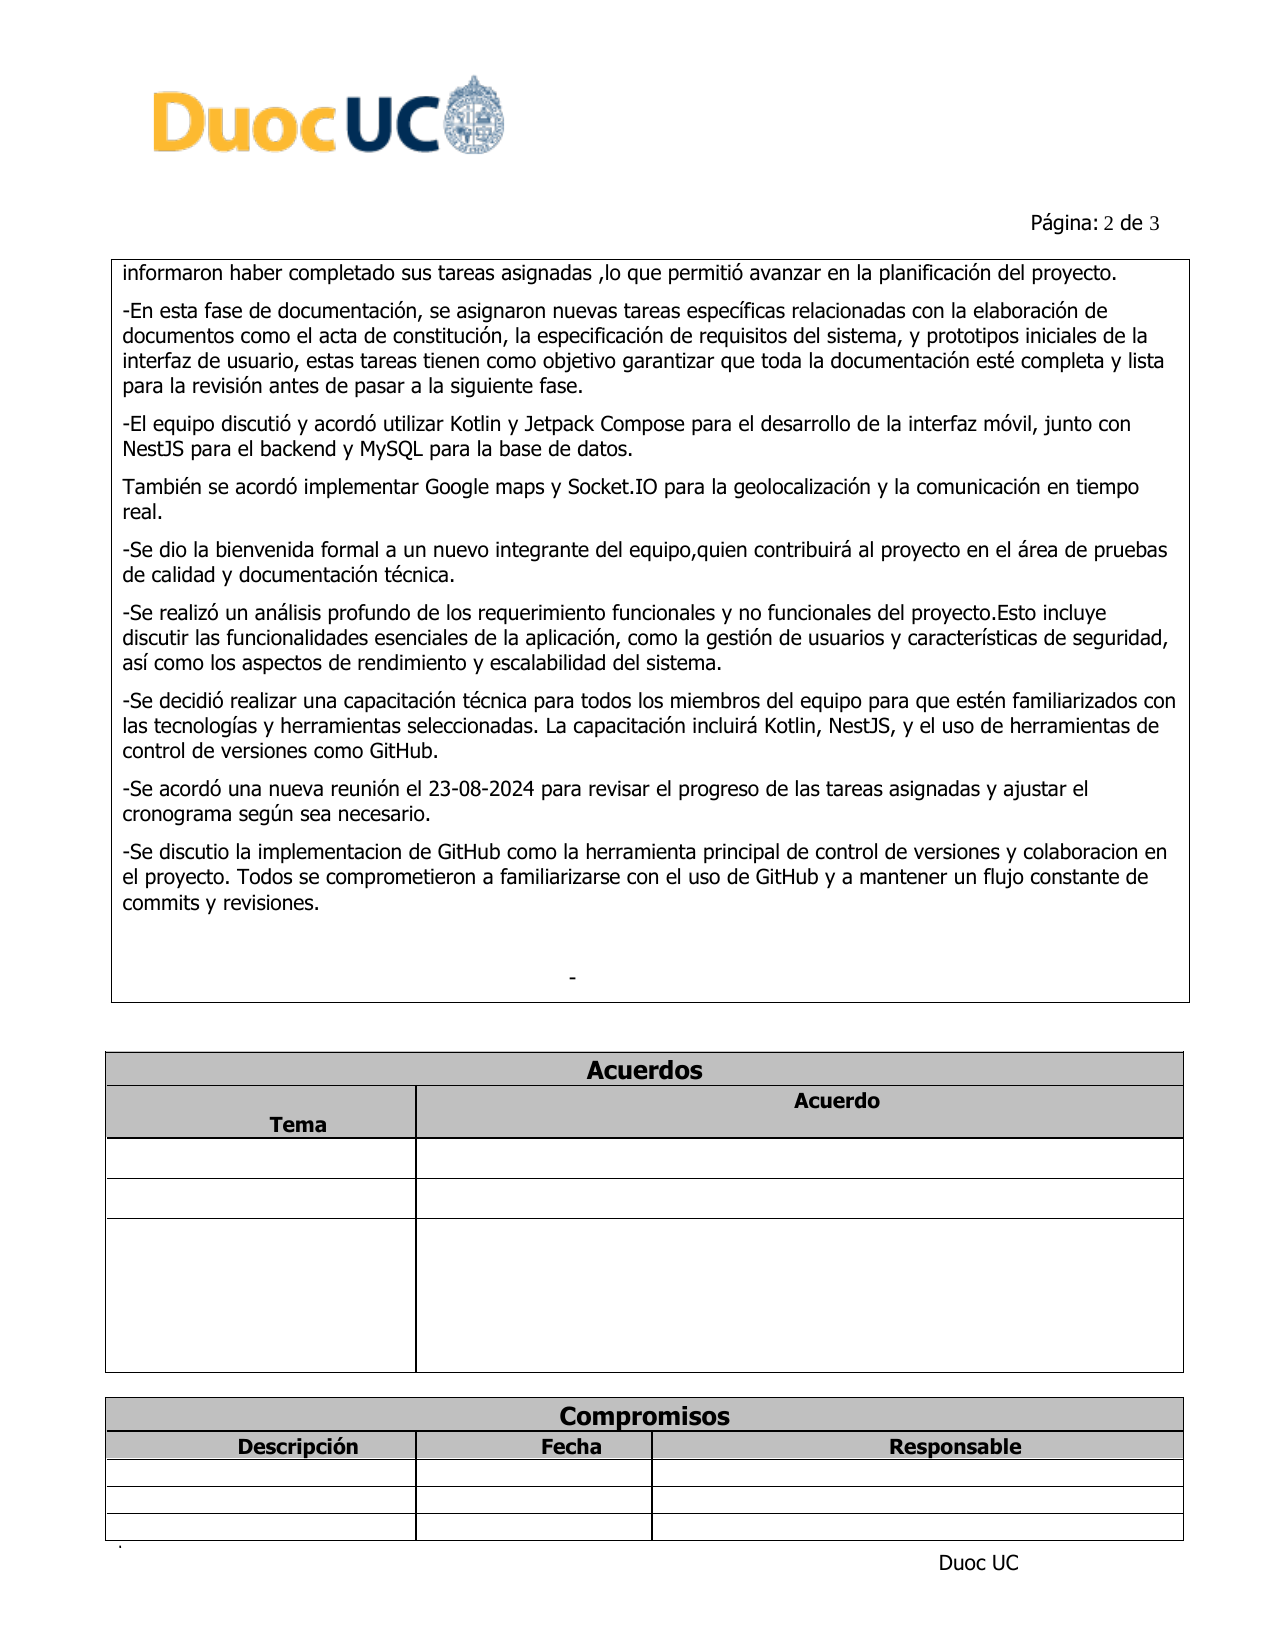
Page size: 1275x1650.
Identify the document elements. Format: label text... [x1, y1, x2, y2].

table_cell [417, 1219, 1183, 1372]
table_cell [417, 1460, 651, 1486]
table_cell Fecha [417, 1432, 651, 1458]
table_cell [417, 1179, 1183, 1218]
table_cell [653, 1514, 1183, 1540]
table_cell [653, 1487, 1183, 1513]
table_cell [417, 1514, 651, 1540]
picture [118, 59, 517, 181]
table_cell [106, 1460, 415, 1486]
table_cell [106, 1514, 415, 1540]
table_cell [653, 1460, 1183, 1486]
table_cell Acuerdo [417, 1086, 1183, 1137]
table_header Acuerdos [106, 1053, 1183, 1085]
table_cell [106, 1138, 415, 1178]
table_cell [106, 1487, 415, 1513]
table_cell [106, 1219, 415, 1372]
table_cell Responsable [653, 1432, 1183, 1458]
table_cell [106, 1179, 415, 1218]
table_cell [417, 1139, 1183, 1178]
table_cell Tema [106, 1086, 415, 1137]
table_cell Descripción [106, 1431, 415, 1458]
table_cell [417, 1487, 651, 1513]
table_header Compromisos [106, 1398, 1183, 1430]
